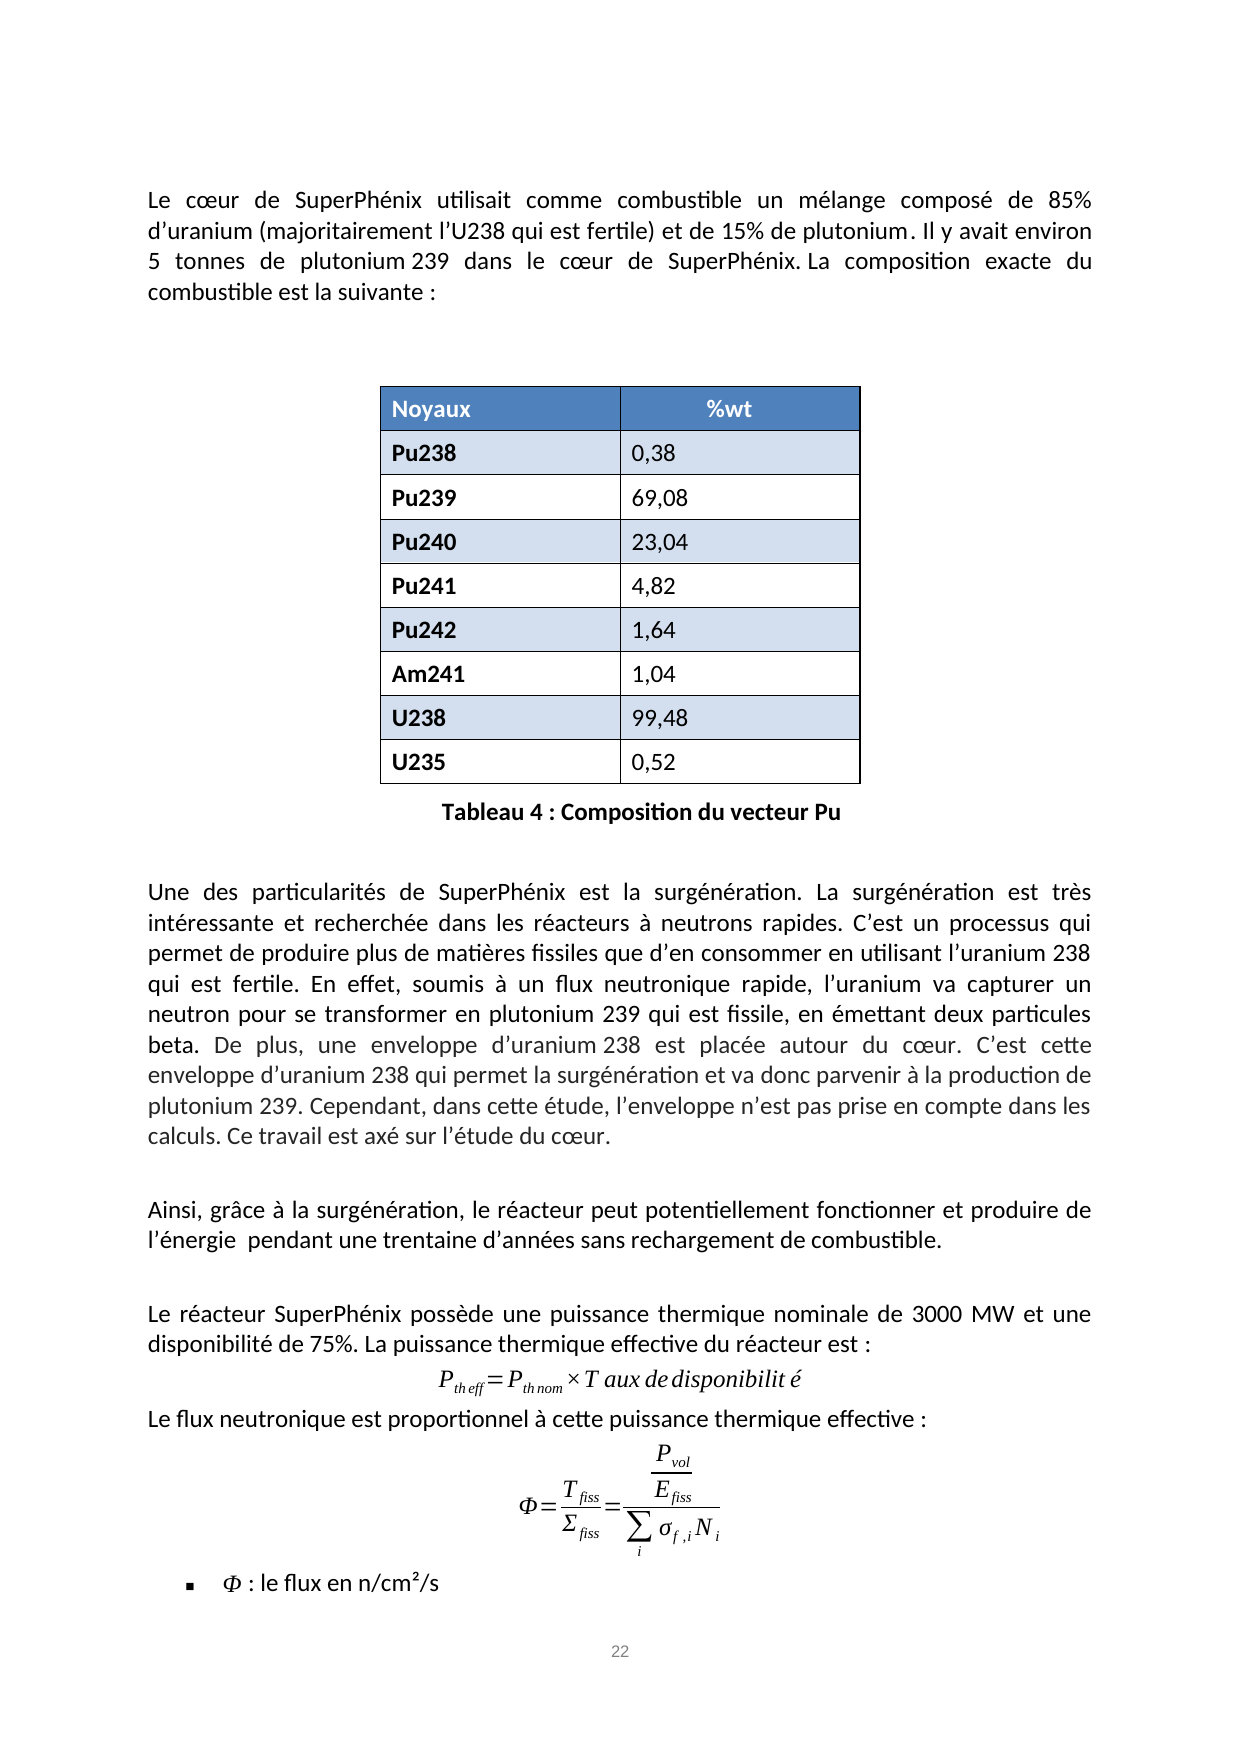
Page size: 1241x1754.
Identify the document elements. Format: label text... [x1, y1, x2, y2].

table_cell 23,04 [621, 520, 859, 562]
text Le flux neutronique est proportionnel à cette puissance thermique effective : [148, 1403, 1093, 1433]
table_cell 69,08 [621, 475, 859, 518]
table_cell 99,48 [621, 696, 859, 739]
table_cell U235 [381, 740, 620, 783]
table_cell Pu242 [381, 608, 620, 651]
list : le flux en n/cm²/s [185, 1567, 1093, 1602]
table_cell 1,04 [621, 652, 859, 695]
table_cell 4,82 [621, 564, 859, 607]
text Ainsi, grâce à la surgénération, le réacteur peut potentiellement fonctionner et produire de l’énergie pendant une trentaine d’années sans rechargement de combustible. [148, 1194, 1093, 1255]
table_header %wt [621, 387, 859, 430]
table_cell 0,52 [621, 740, 859, 783]
table_cell 0,38 [621, 431, 859, 474]
text Le cœur de SuperPhénix utilisait comme combustible un mélange composé de 85% d’uranium﻿ (majoritairement l’U238 qui est fertile) et de 15% de plutonium﻿﻿. Il y avait environ 5 tonnes de plutonium﻿﻿ 239 dans le cœur de SuperPhénix. La composition exacte du combustible est la suivante : [148, 184, 1093, 306]
table_cell Pu240 [381, 520, 620, 562]
table_cell Pu241 [381, 564, 620, 607]
table_header Noyaux [381, 387, 620, 430]
table_cell Pu239 [381, 475, 620, 518]
table_cell Pu238 [381, 431, 620, 474]
table_cell U238 [381, 696, 620, 739]
text Tableau 4 : Composition du vecteur Pu [148, 796, 1093, 827]
text Une des particularités de SuperPhénix est la surgénération. La surgénération est très intéressante et recherchée dans les réacteurs à neutrons rapides. C’est un processus qui permet de produire plus de matières fissiles que d’en consommer en utilisant l’uranium 238 qui est fertile. En effet, soumis à un flux neutronique rapide, l’uranium va capturer un neutron pour se transformer en plutonium 239 qui est fissile, en émettant deux particules beta. De plus, une enveloppe d’uranium﻿ 238 est placée autour du cœur. C’est cette enveloppe d’uranium﻿ 238 qui permet la surgénération et va donc parvenir à la production de plutonium 239. Cependant, dans cette étude, l’enveloppe n’est pas prise en compte dans les calculs. Ce travail est axé sur l’étude du cœur. [148, 876, 1093, 1151]
table_cell Am241 [381, 652, 620, 695]
table_cell 1,64 [621, 608, 859, 651]
text Le réacteur SuperPhénix possède une puissance thermique nominale de 3000 MW et une disponibilité de 75%. La puissance thermique effective du réacteur est : [148, 1298, 1093, 1359]
